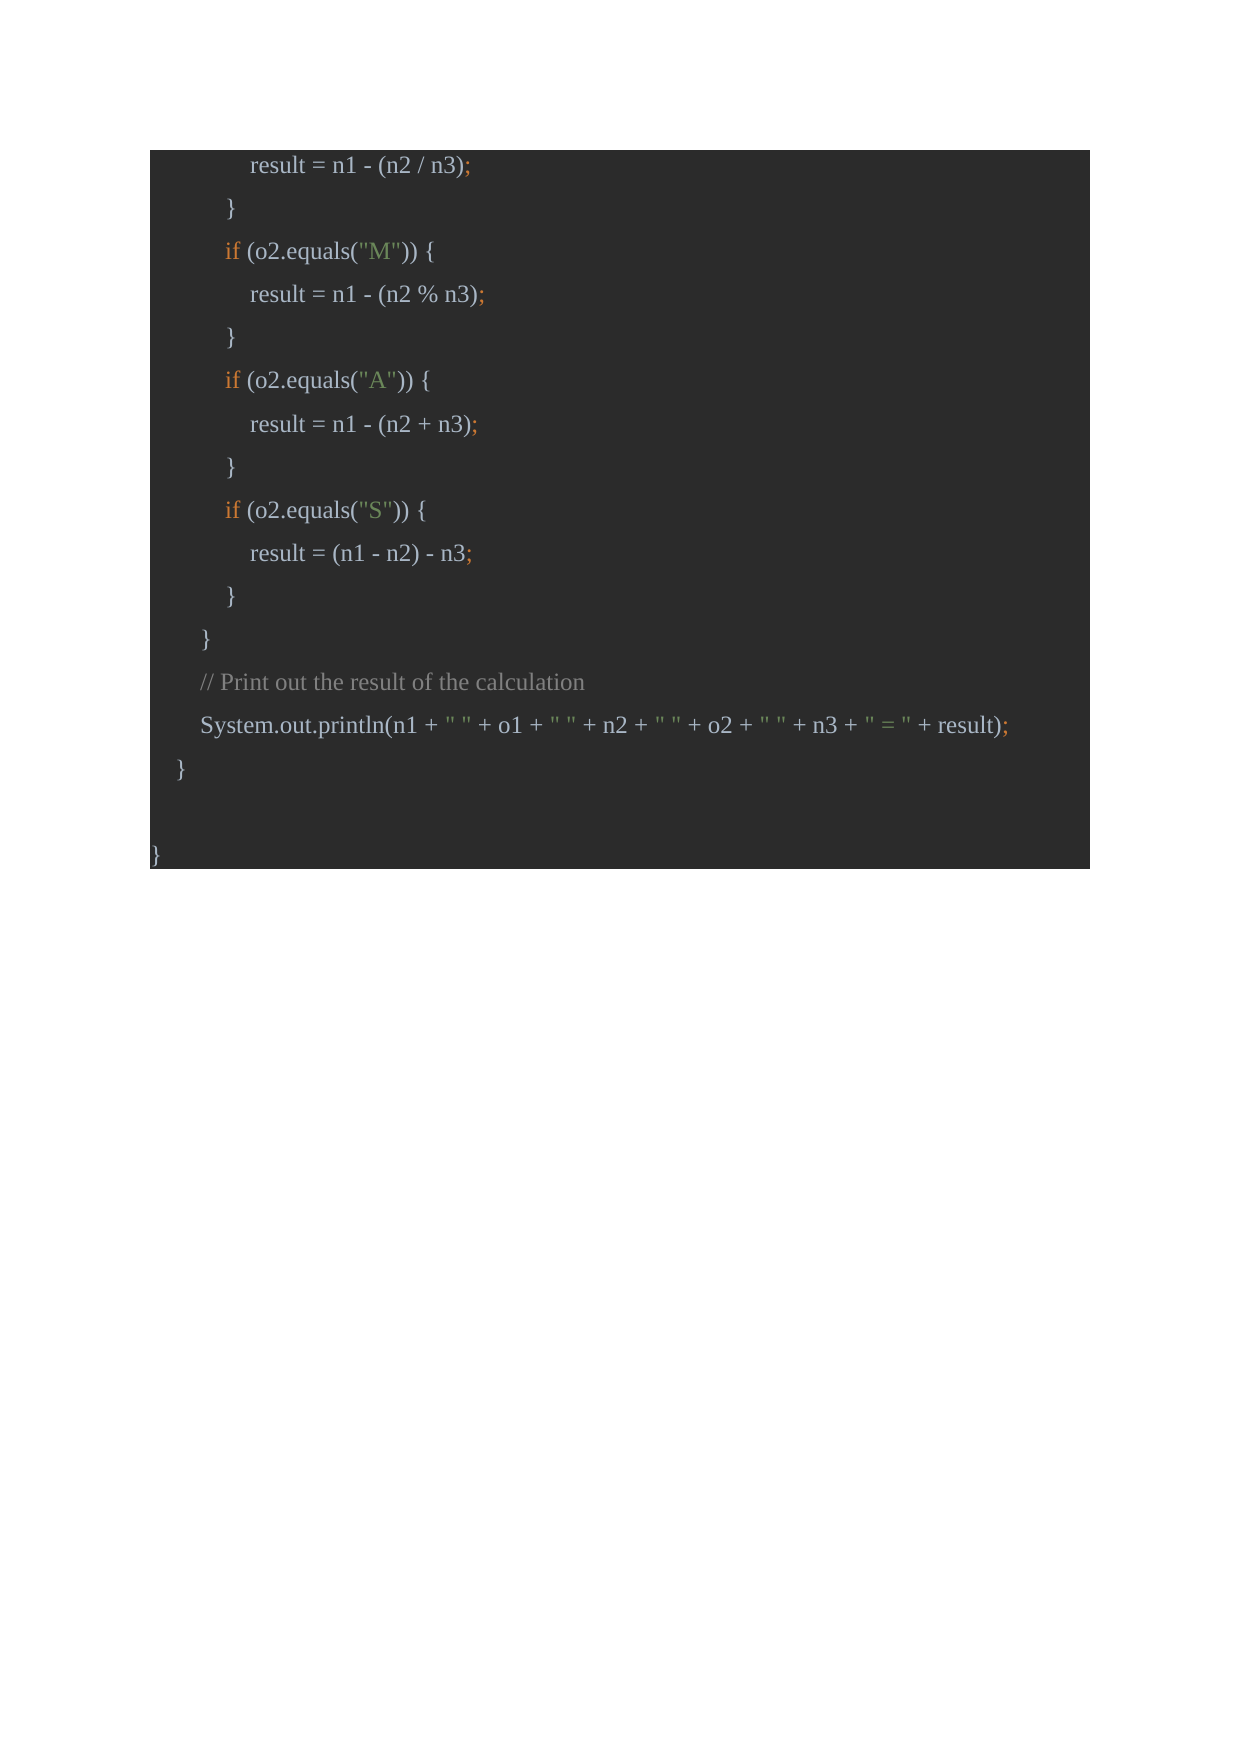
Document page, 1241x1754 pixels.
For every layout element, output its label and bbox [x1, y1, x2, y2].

text [150, 150, 1090, 869]
